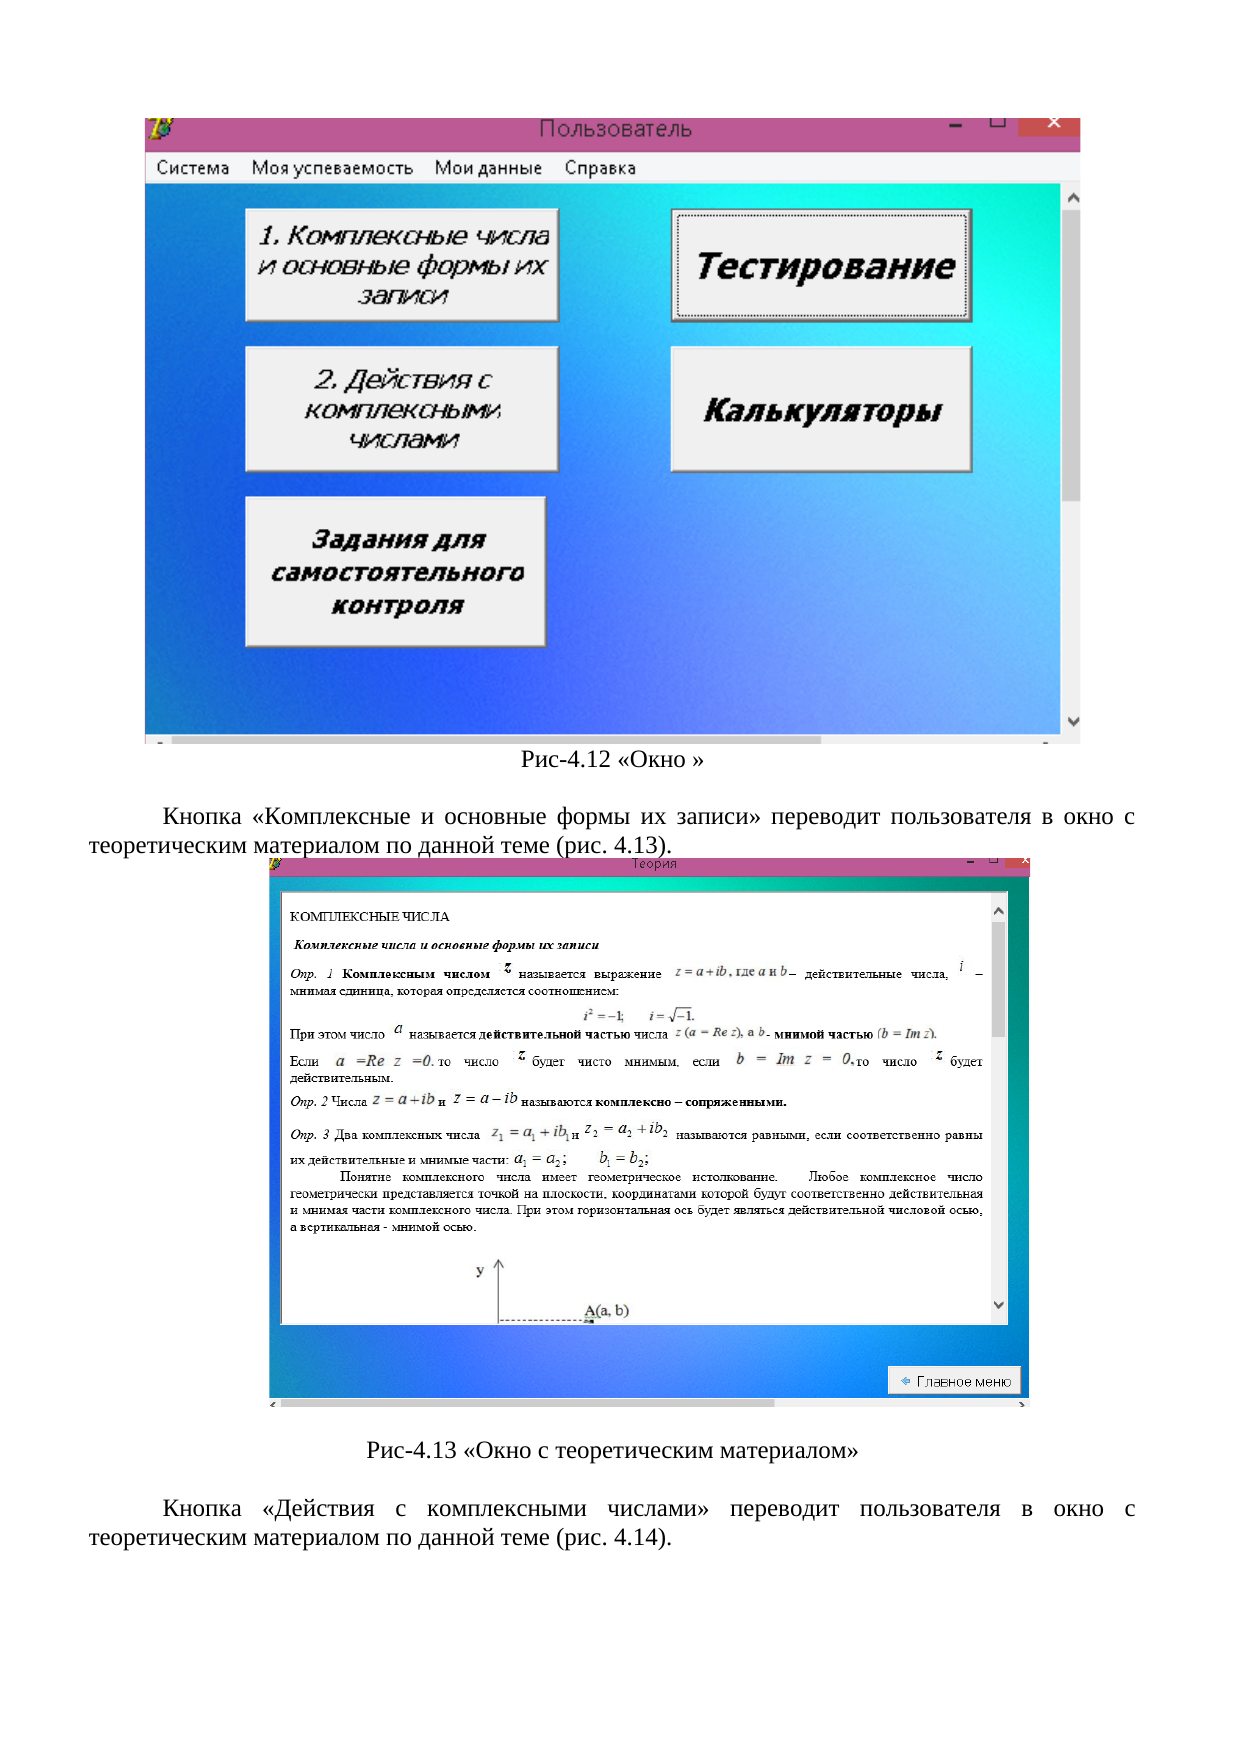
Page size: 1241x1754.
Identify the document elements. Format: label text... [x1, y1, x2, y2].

text Рис-4.12 «Окно » [88, 744, 1137, 772]
text Кнопка «Действия с комплексными числами» переводит пользователя в окно с теоретическим материалом по данной теме (рис. 4.14). [88, 1493, 1137, 1550]
picture [144, 118, 1081, 744]
text Кнопка «Комплексные и основные формы их записи» переводит пользователя в окно с теоретическим материалом по данной теме (рис. 4.13). [88, 801, 1137, 859]
picture [269, 858, 1031, 1407]
text Рис-4.13 «Окно с теоретическим материалом» [88, 1435, 1137, 1464]
